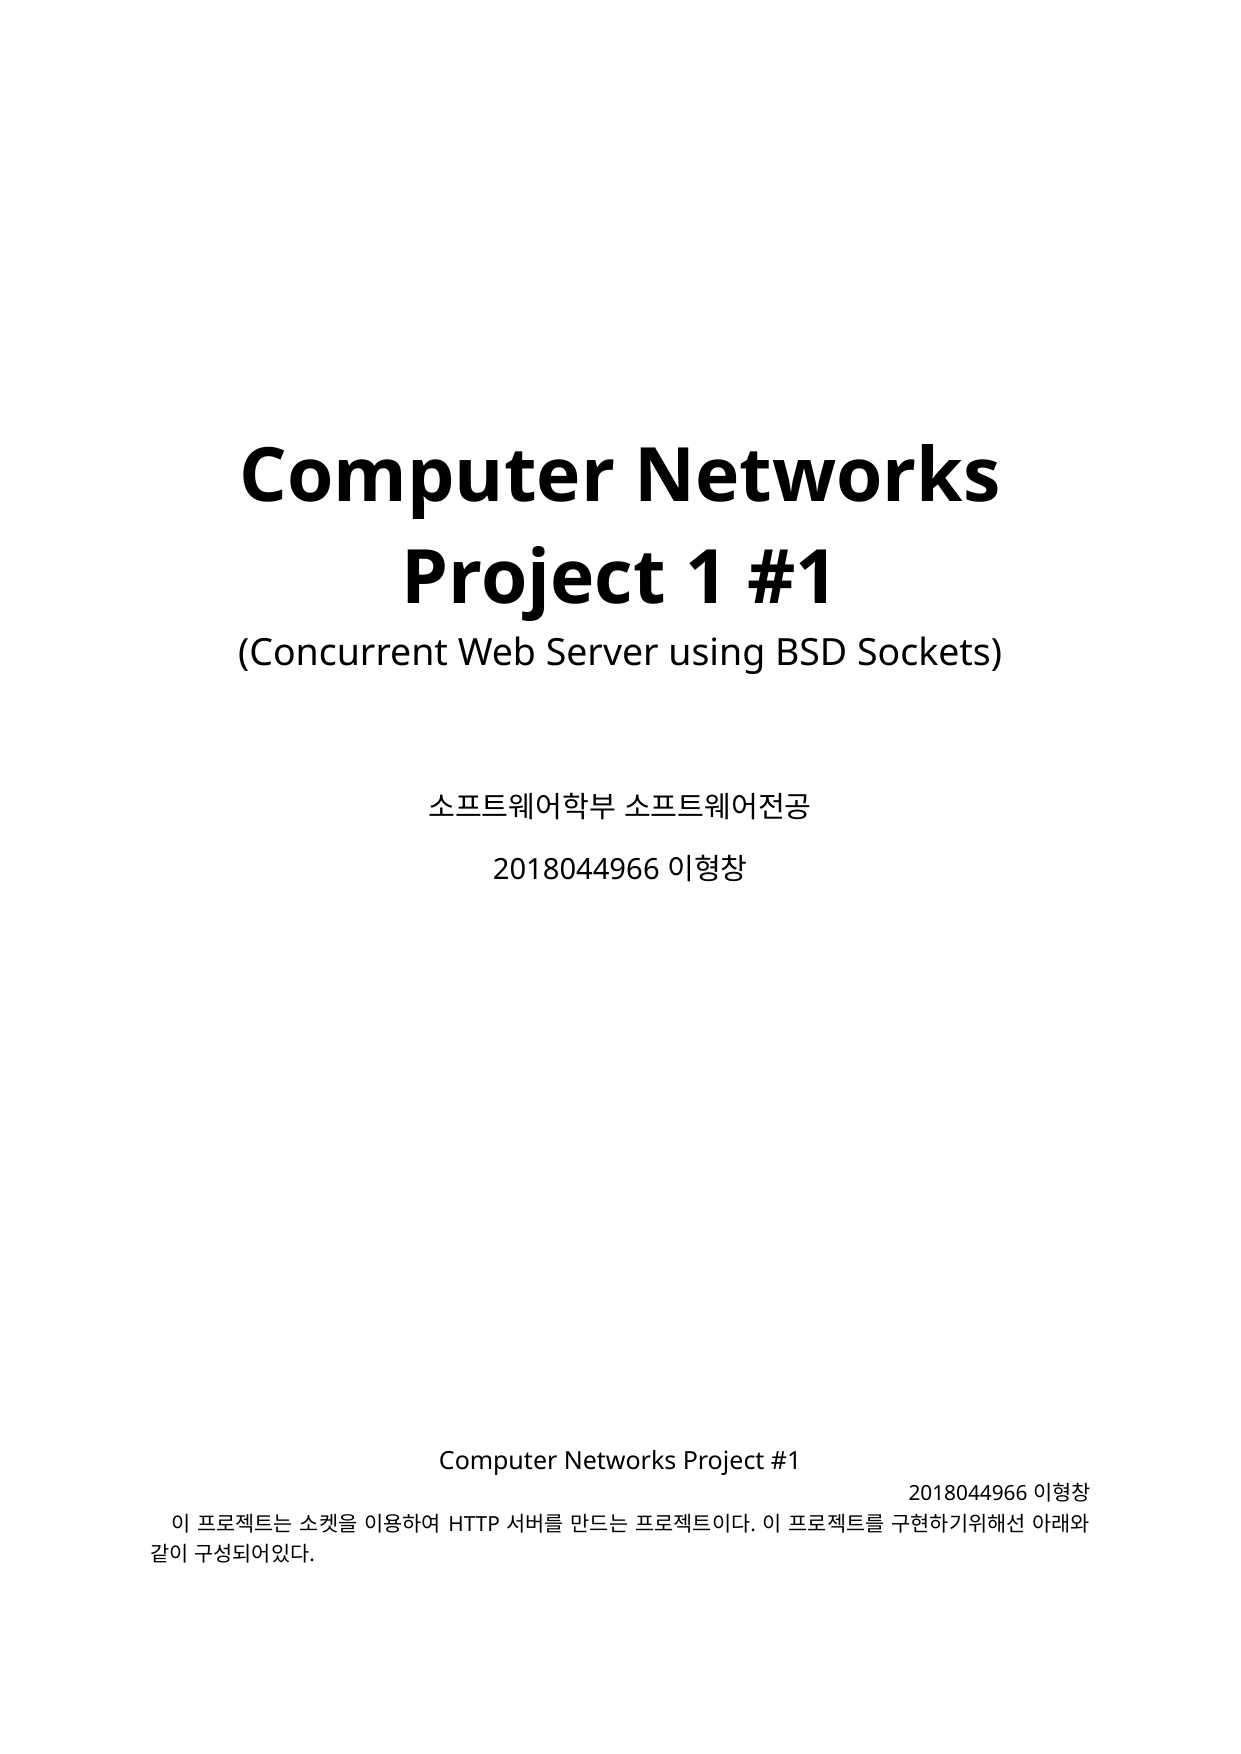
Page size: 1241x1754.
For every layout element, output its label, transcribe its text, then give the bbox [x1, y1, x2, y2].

text Computer Networks Project #1 [150, 1443, 1090, 1477]
text Computer Networks Project 1 #1 [150, 421, 1090, 626]
text 2018044966 이형창 [150, 1477, 1090, 1507]
text 이 프로젝트는 소켓을 이용하여 HTTP 서버를 만드는 프로젝트이다. 이 프로젝트를 구현하기위해선 아래와 같이 구성되어있다. [150, 1507, 1090, 1568]
text 2018044966 이형창 [150, 846, 1090, 888]
text (Concurrent Web Server using BSD Sockets) [150, 626, 1090, 677]
text 소프트웨어학부 소프트웨어전공 [150, 783, 1090, 826]
